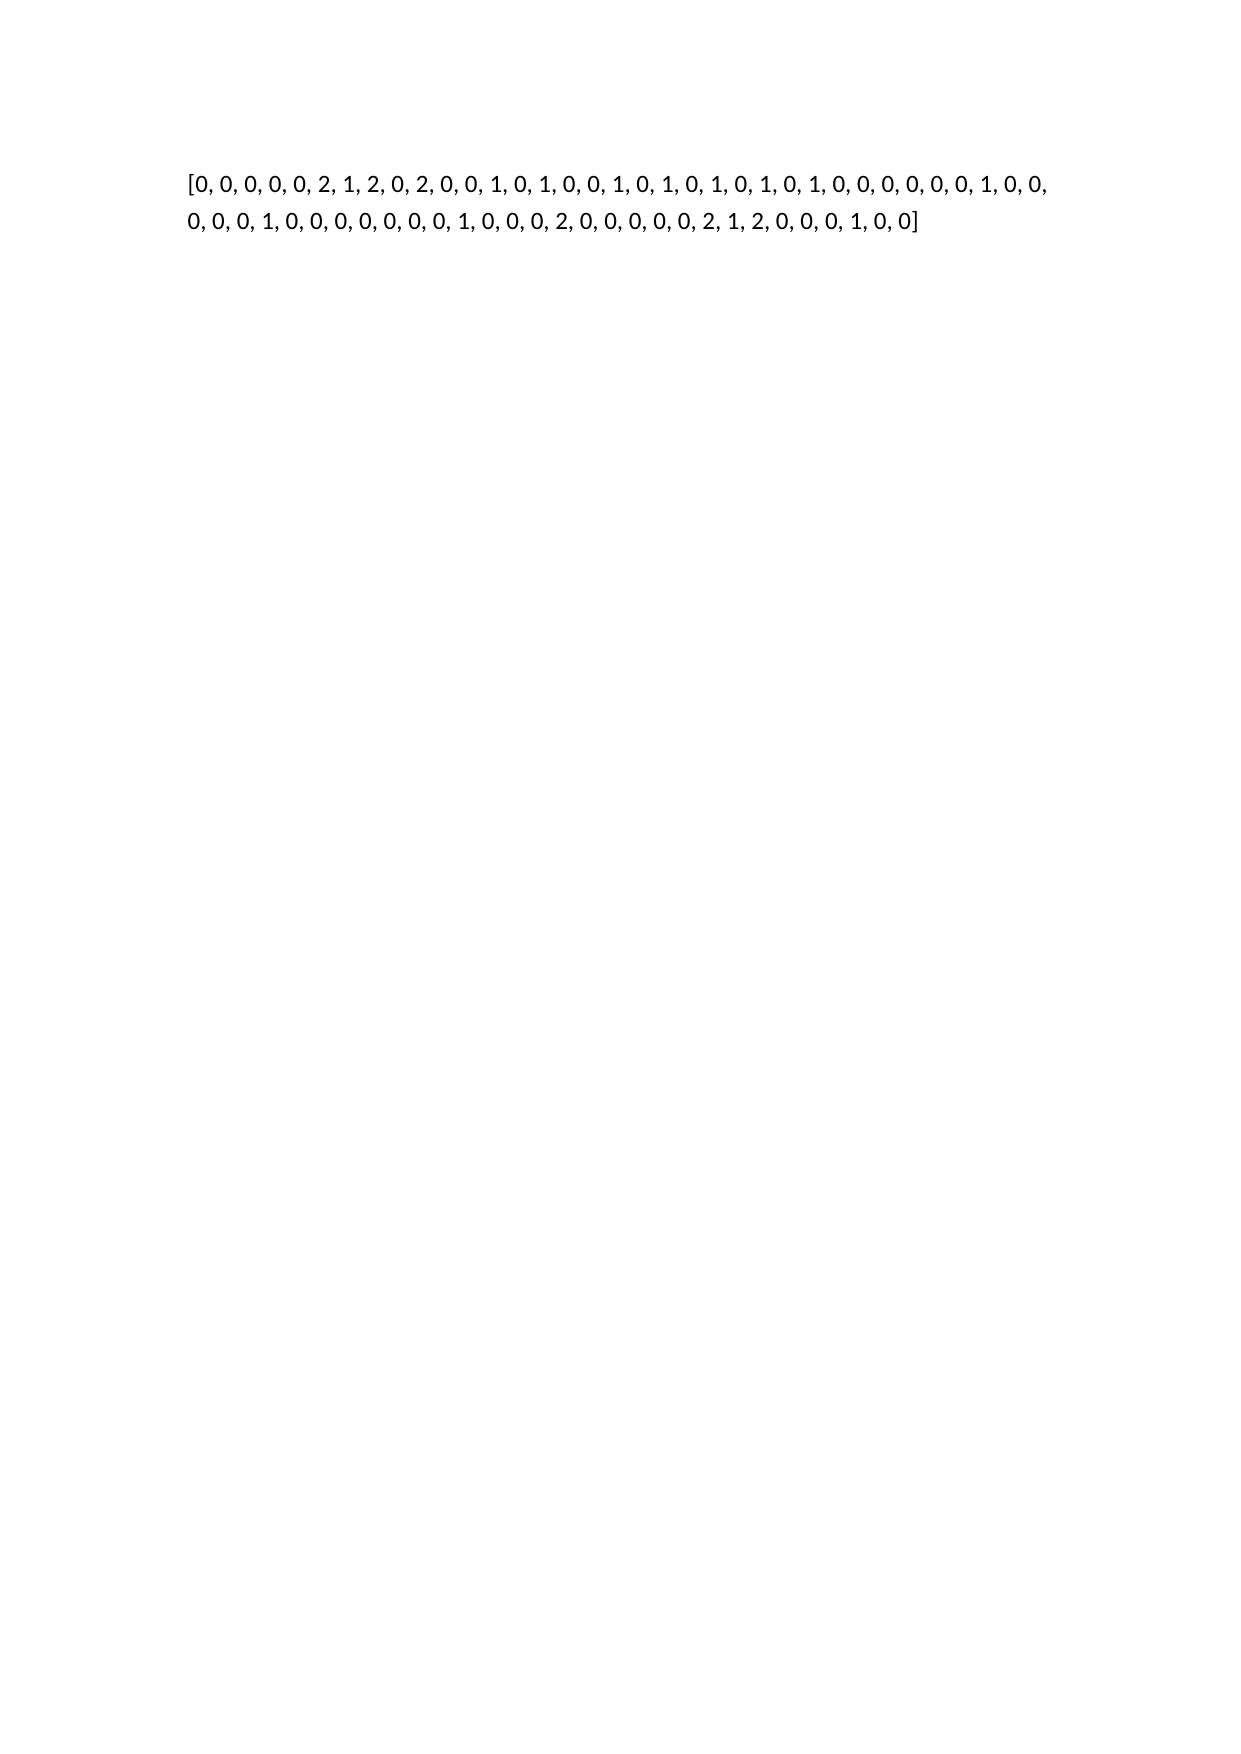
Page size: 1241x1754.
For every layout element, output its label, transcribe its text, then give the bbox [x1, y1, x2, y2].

text [0, 0, 0, 0, 0, 2, 1, 2, 0, 2, 0, 0, 1, 0, 1, 0, 0, 1, 0, 1, 0, 1, 0, 1, 0, 1, 0, 0, 0, 0, 0, 0, 1, 0, 0, 0, 0, 0, 1, 0, 0, 0, 0, 0, 0, 0, 1, 0, 0, 0, 2, 0, 0, 0, 0, 0, 2, 1, 2, 0, 0, 0, 1, 0, 0] [187, 164, 1053, 239]
